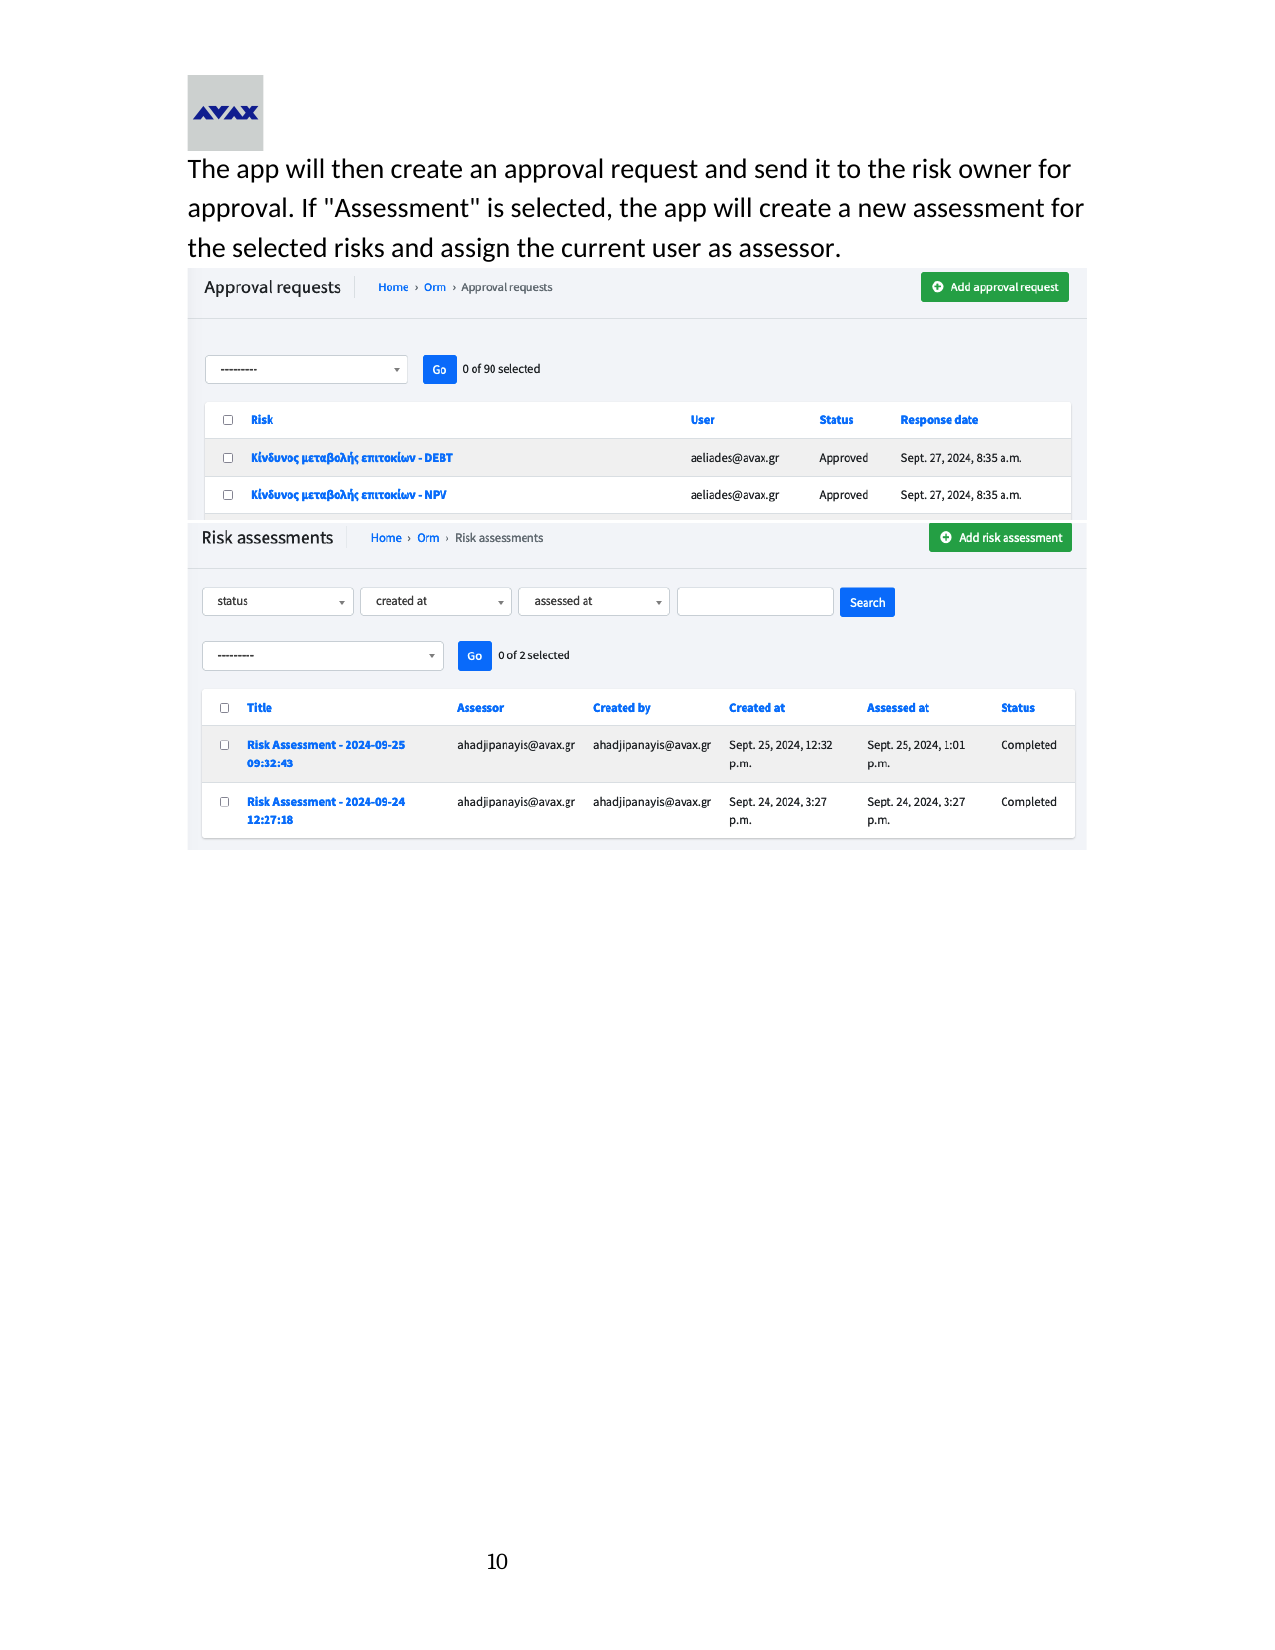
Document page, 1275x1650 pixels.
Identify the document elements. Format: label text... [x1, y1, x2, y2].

picture [187, 268, 1087, 520]
list The app will then create an approval request and send it to the risk owner for approval. If "Assessment" is selected, the app will create a new assessment for the selected risks and assign the current user as assessor. [187, 151, 1087, 268]
picture [187, 523, 1087, 850]
picture [187, 75, 264, 151]
